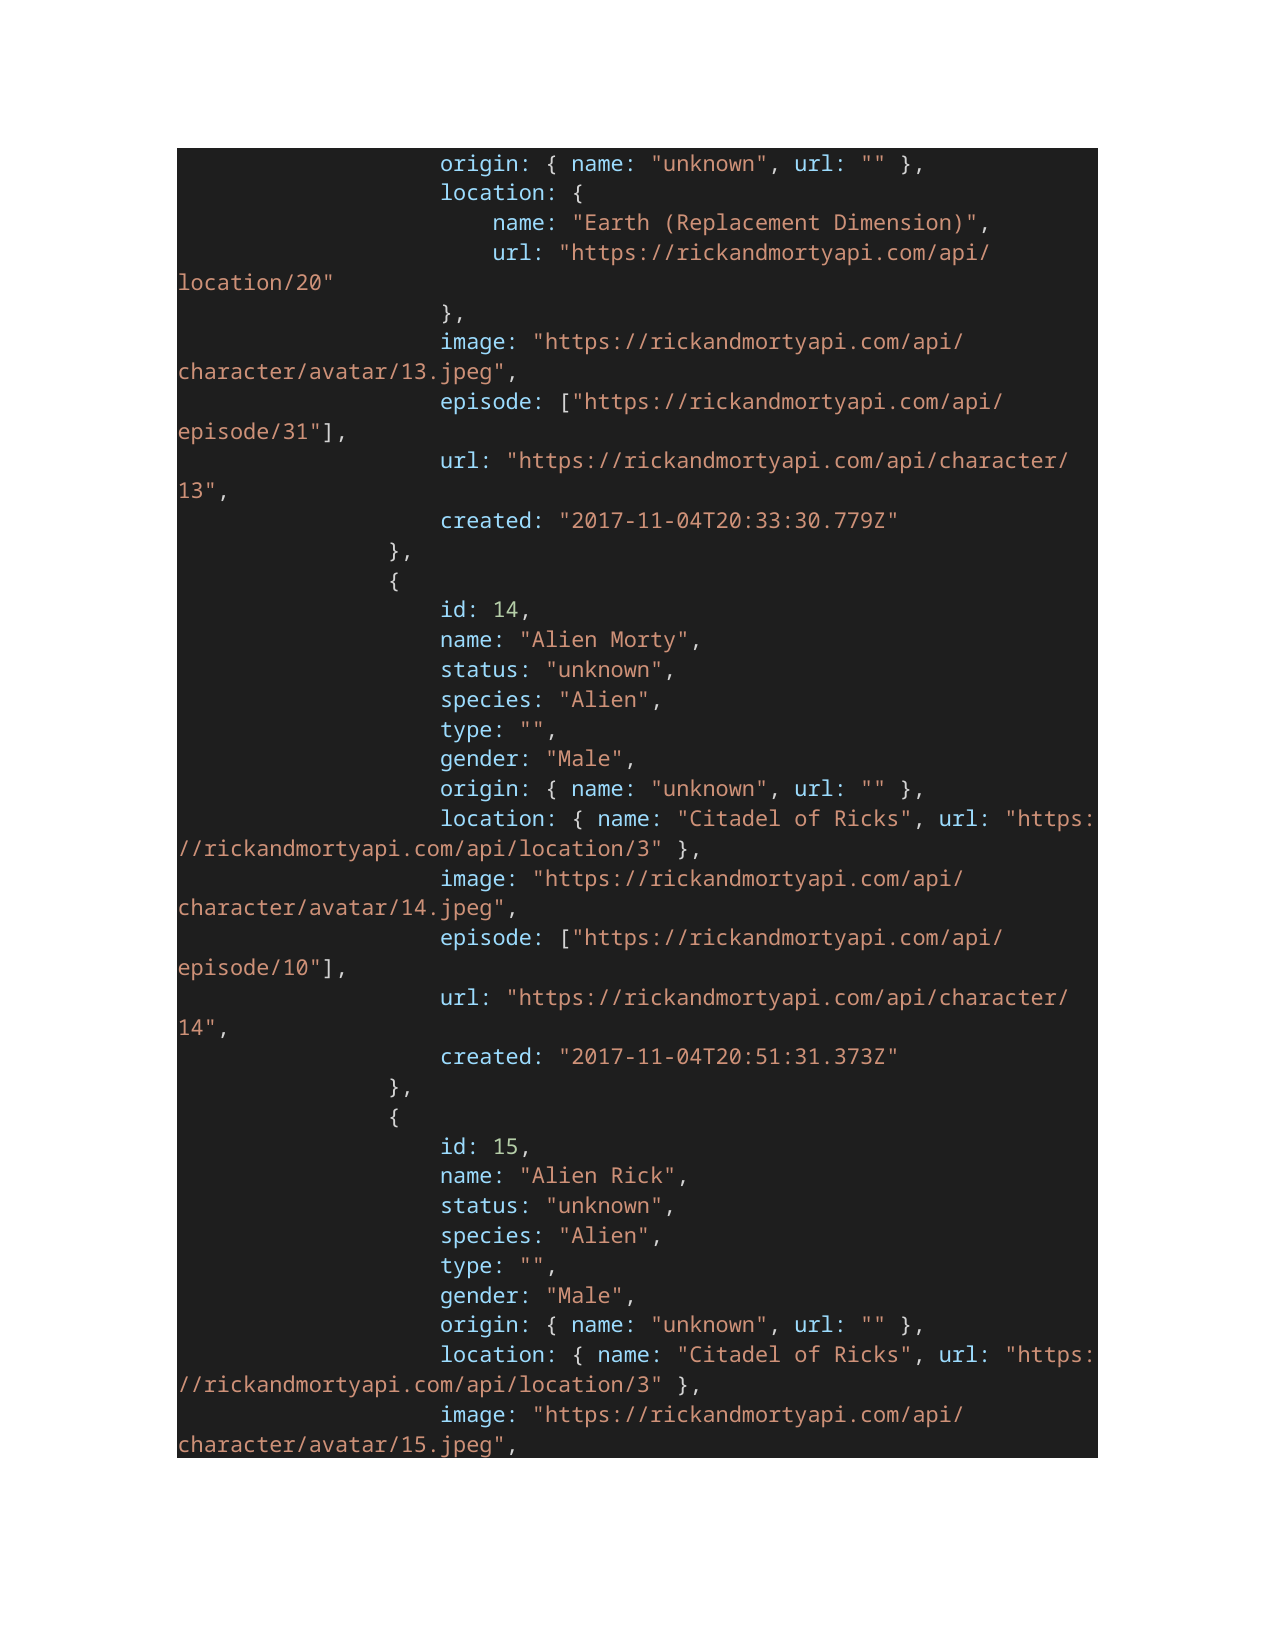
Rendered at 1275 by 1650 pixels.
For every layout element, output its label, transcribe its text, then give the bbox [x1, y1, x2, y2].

text image: "https://rickandmortyapi.com/api/character/avatar/15.jpeg", [177, 1399, 1098, 1458]
text gender: "Male", [177, 743, 1098, 773]
text url: "https://rickandmortyapi.com/api/character/14", [177, 982, 1098, 1041]
text location: { name: "Citadel of Ricks", url: "https://rickandmortyapi.com/api/location/3" }, [177, 1339, 1098, 1399]
text created: "2017-11-04T20:51:31.373Z" [177, 1041, 1098, 1071]
text }, [177, 1071, 1098, 1101]
text species: "Alien", [177, 684, 1098, 714]
text url: "https://rickandmortyapi.com/api/location/20" [177, 237, 1098, 297]
text }, [177, 297, 1098, 326]
text location: { name: "Citadel of Ricks", url: "https://rickandmortyapi.com/api/location/3" }, [177, 803, 1098, 863]
text image: "https://rickandmortyapi.com/api/character/avatar/14.jpeg", [177, 863, 1098, 922]
text url: "https://rickandmortyapi.com/api/character/13", [177, 446, 1098, 505]
text location: { [177, 177, 1098, 207]
text type: "", [177, 1250, 1098, 1280]
text name: "Alien Rick", [177, 1161, 1098, 1190]
text origin: { name: "unknown", url: "" }, [177, 148, 1098, 177]
text image: "https://rickandmortyapi.com/api/character/avatar/13.jpeg", [177, 326, 1098, 386]
text { [177, 1101, 1098, 1131]
text episode: ["https://rickandmortyapi.com/api/episode/10"], [177, 922, 1098, 982]
text origin: { name: "unknown", url: "" }, [177, 1309, 1098, 1339]
text gender: "Male", [177, 1280, 1098, 1309]
text status: "unknown", [177, 654, 1098, 684]
text id: 15, [177, 1131, 1098, 1161]
text status: "unknown", [177, 1190, 1098, 1220]
text id: 14, [177, 594, 1098, 624]
text name: "Earth (Replacement Dimension)", [177, 207, 1098, 237]
text origin: { name: "unknown", url: "" }, [177, 773, 1098, 803]
text name: "Alien Morty", [177, 624, 1098, 654]
text }, [177, 535, 1098, 565]
text created: "2017-11-04T20:33:30.779Z" [177, 505, 1098, 535]
text episode: ["https://rickandmortyapi.com/api/episode/31"], [177, 386, 1098, 446]
text type: "", [177, 714, 1098, 743]
text species: "Alien", [177, 1220, 1098, 1250]
text { [177, 565, 1098, 594]
